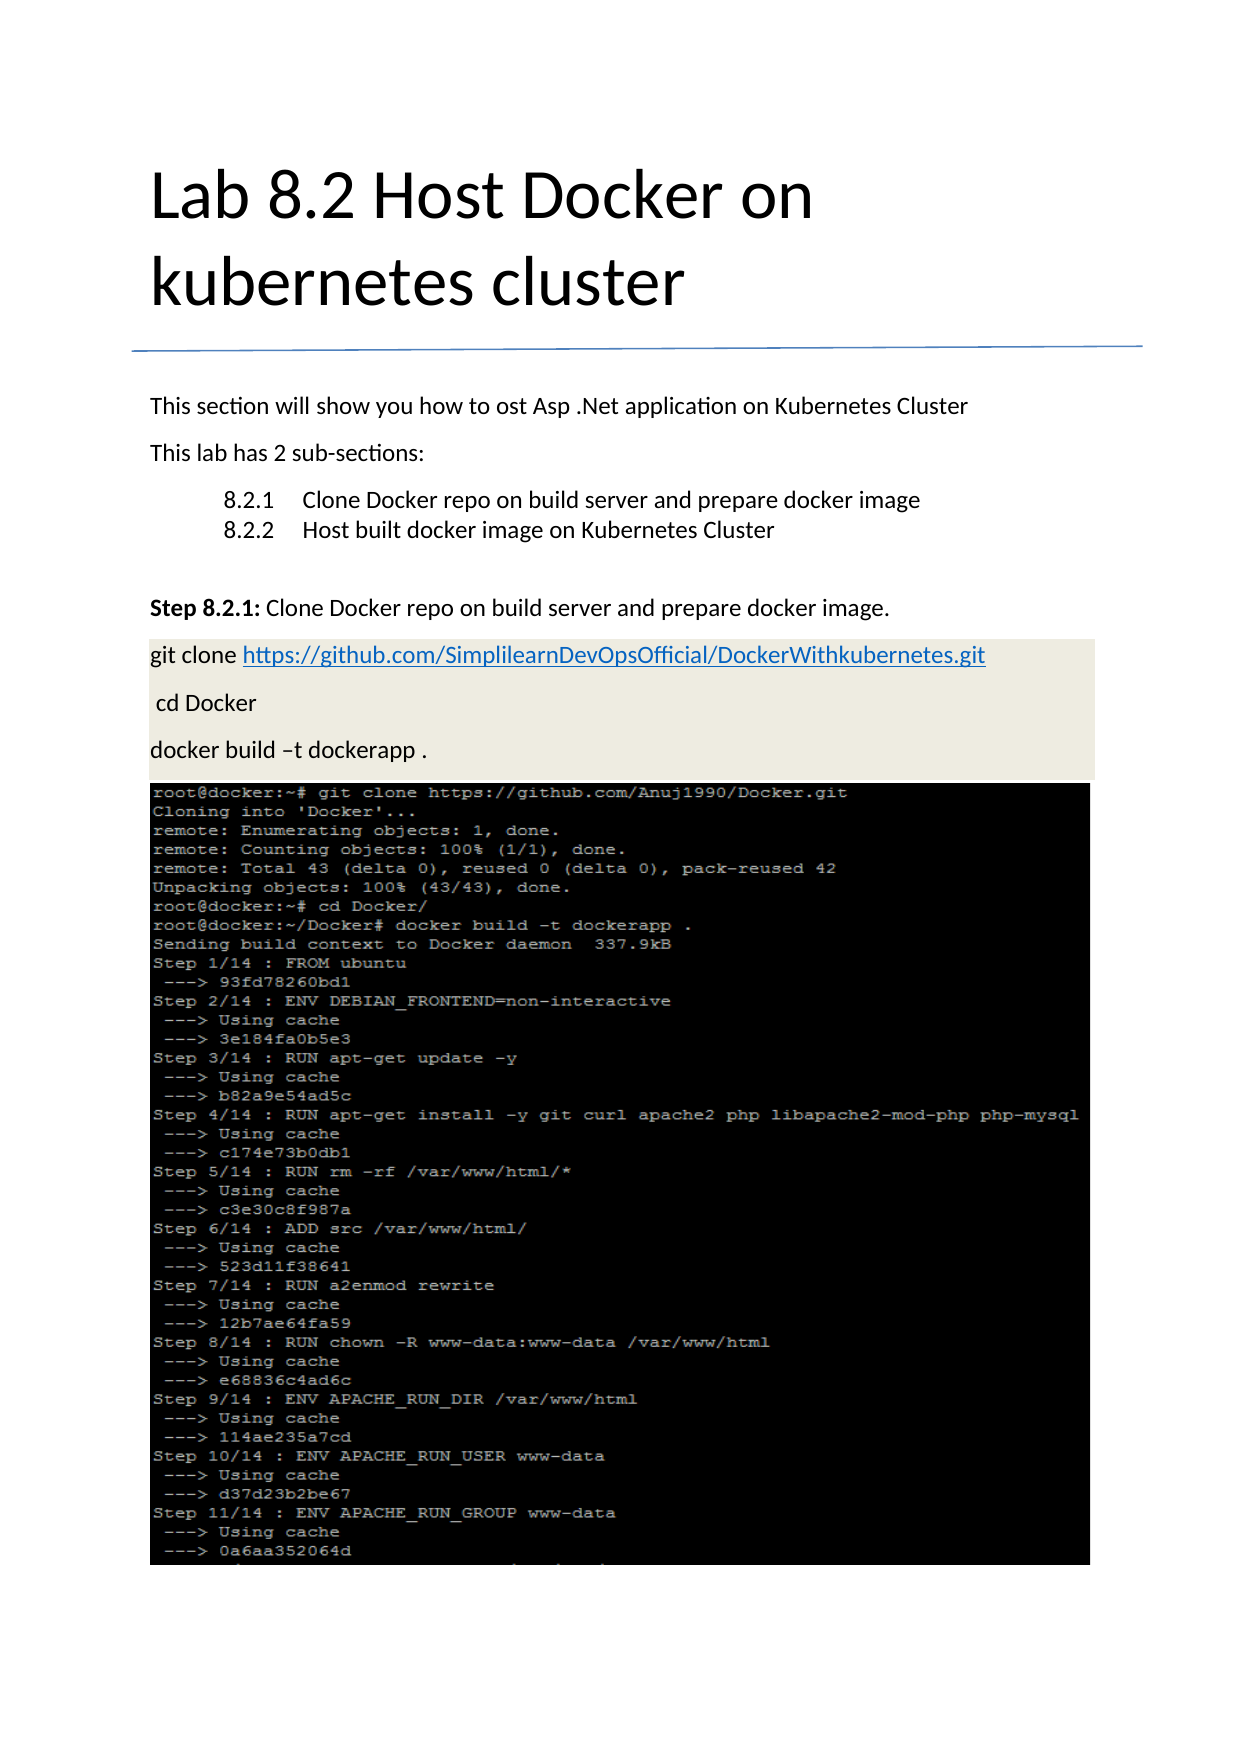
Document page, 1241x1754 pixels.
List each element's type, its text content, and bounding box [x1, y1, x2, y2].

text docker build –t dockerapp . [150, 734, 1090, 764]
text 8.2.2 Host built docker image on Kubernetes Cluster [150, 515, 1090, 545]
text 8.2.1 Clone Docker repo on build server and prepare docker image [150, 484, 1090, 515]
text Step 8.2.1: Clone Docker repo on build server and prepare docker image. [150, 592, 1090, 623]
text Lab 8.2 Host Docker on kubernetes cluster [150, 150, 1090, 323]
text git clone https://github.com/SimplilearnDevOpsOfficial/DockerWithkubernetes.git [150, 639, 1090, 670]
picture [150, 783, 1091, 1565]
text cd Docker [150, 687, 1090, 717]
text This section will show you how to ost Asp .Net application on Kubernetes Cluster [150, 390, 1090, 420]
text This lab has 2 sub-sections: [150, 437, 1090, 467]
